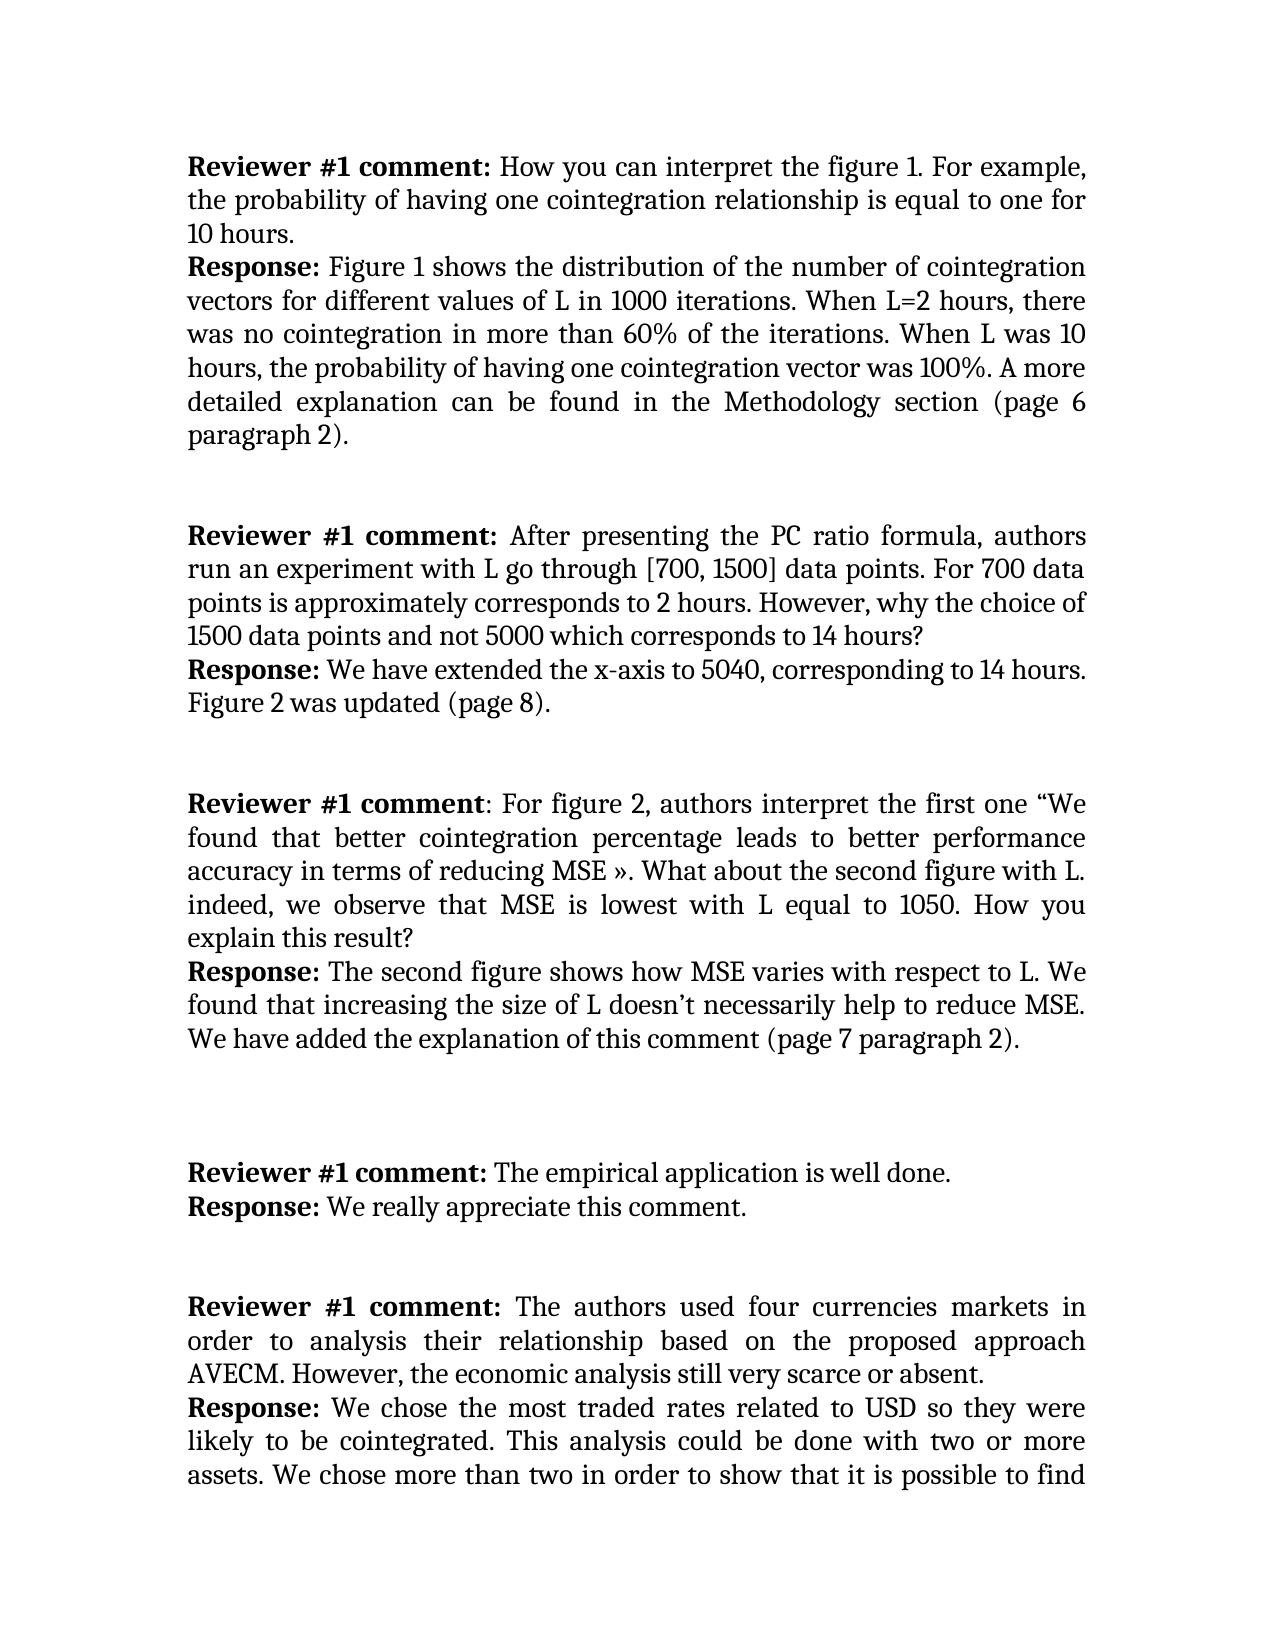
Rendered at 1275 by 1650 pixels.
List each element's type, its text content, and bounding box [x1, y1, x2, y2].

text Response: Figure 1 shows the distribution of the number of cointegration vectors for different values of L in 1000 iterations. When L=2 hours, there was no cointegration in more than 60% of the iterations. When L was 10 hours, the probability of having one cointegration vector was 100%. A more detailed explanation can be found in the Methodology section (page 6 paragraph 2). [187, 251, 1087, 452]
text Response: We have extended the x-axis to 5040, corresponding to 14 hours. Figure 2 was updated (page 8). [187, 653, 1087, 720]
text Reviewer #1 comment: After presenting the PC ratio formula, authors run an experiment with L go through [700, 1500] data points. For 700 data points is approximately corresponds to 2 hours. However, why the choice of 1500 data points and not 5000 which corresponds to 14 hours? [187, 519, 1087, 653]
text Reviewer #1 comment: The empirical application is well done. [187, 1156, 1087, 1190]
text Reviewer #1 comment: How you can interpret the figure 1. For example, the probability of having one cointegration relationship is equal to one for 10 hours. [187, 150, 1087, 251]
text Response: The second figure shows how MSE varies with respect to L. We found that increasing the size of L doesn’t necessarily help to reduce MSE. We have added the explanation of this comment (page 7 paragraph 2). [187, 955, 1087, 1056]
text Reviewer #1 comment: The authors used four currencies markets in order to analysis their relationship based on the proposed approach AVECM. However, the economic analysis still very scarce or absent. [187, 1290, 1087, 1391]
text Response: We really appreciate this comment. [187, 1190, 1087, 1223]
text Reviewer #1 comment: For figure 2, authors interpret the first one “We found that better cointegration percentage leads to better performance accuracy in terms of reducing MSE ». What about the second figure with L. indeed, we observe that MSE is lowest with L equal to 1050. How you explain this result? [187, 787, 1087, 955]
